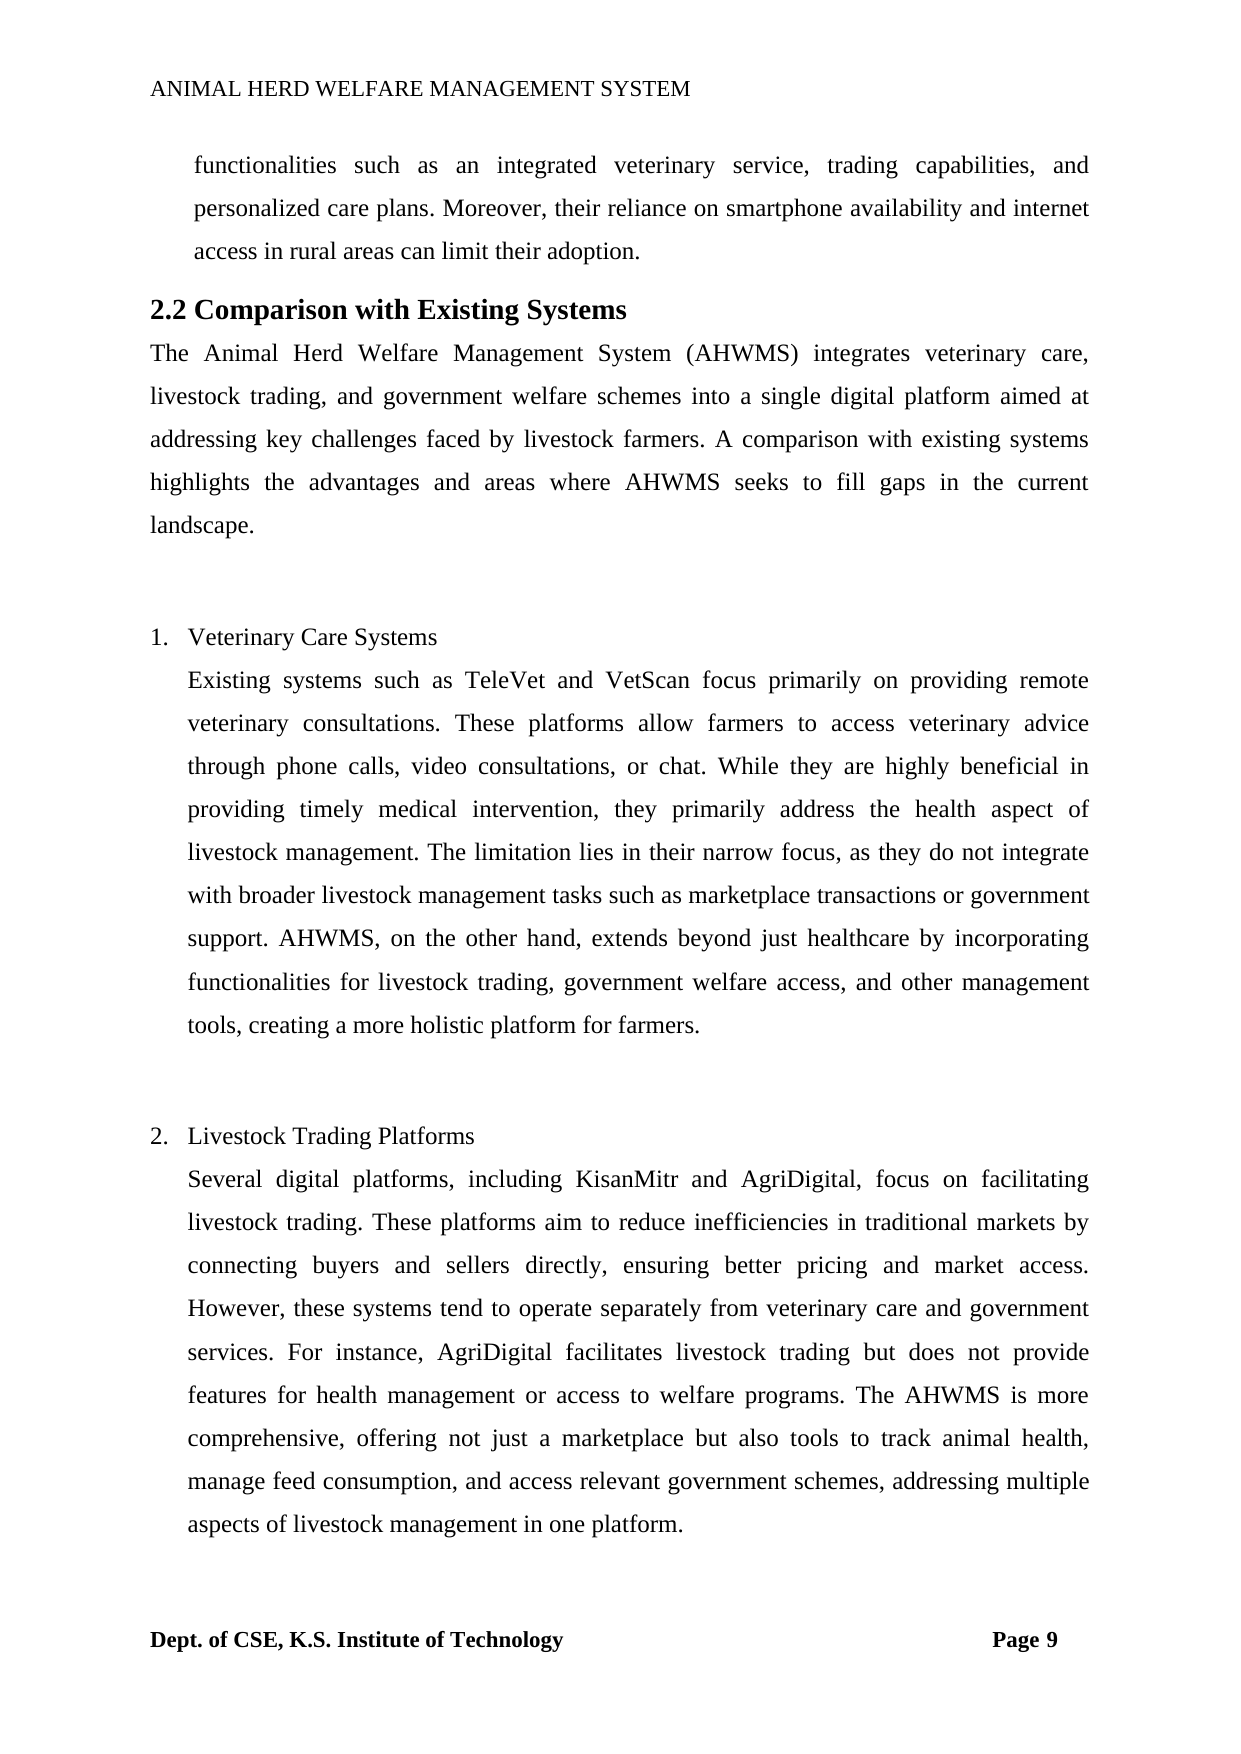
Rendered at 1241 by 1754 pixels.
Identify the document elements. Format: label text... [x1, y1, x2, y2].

list Veterinary Care Systems Existing systems such as TeleVet and VetScan focus primarily on providing remote veterinary consultations. These platforms allow farmers to access veterinary advice through phone calls, video consultations, or chat. While they are highly beneficial in providing timely medical intervention, they primarily address the health aspect of livestock management. The limitation lies in their narrow focus, as they do not integrate with broader livestock management tasks such as marketplace transactions or government support. AHWMS, on the other hand, extends beyond just healthcare by incorporating functionalities for livestock trading, government welfare access, and other management tools, creating a more holistic platform for farmers. [150, 622, 1090, 1038]
text The Animal Herd Welfare Management System (AHWMS) integrates veterinary care, livestock trading, and government welfare schemes into a single digital platform aimed at addressing key challenges faced by livestock farmers. A comparison with existing systems highlights the advantages and areas where AHWMS seeks to fill gaps in the current landscape. [150, 338, 1090, 539]
text 2.2 Comparison with Existing Systems [150, 292, 1090, 325]
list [150, 150, 1090, 265]
list Livestock Trading Platforms Several digital platforms, including KisanMitr and AgriDigital, focus on facilitating livestock trading. These platforms aim to reduce inefficiencies in traditional markets by connecting buyers and sellers directly, ensuring better pricing and market access. However, these systems tend to operate separately from veterinary care and government services. For instance, AgriDigital facilitates livestock trading but does not provide features for health management or access to welfare programs. The AHWMS is more comprehensive, offering not just a marketplace but also tools to track animal health, manage feed consumption, and access relevant government schemes, addressing multiple aspects of livestock management in one platform. [150, 1121, 1090, 1538]
